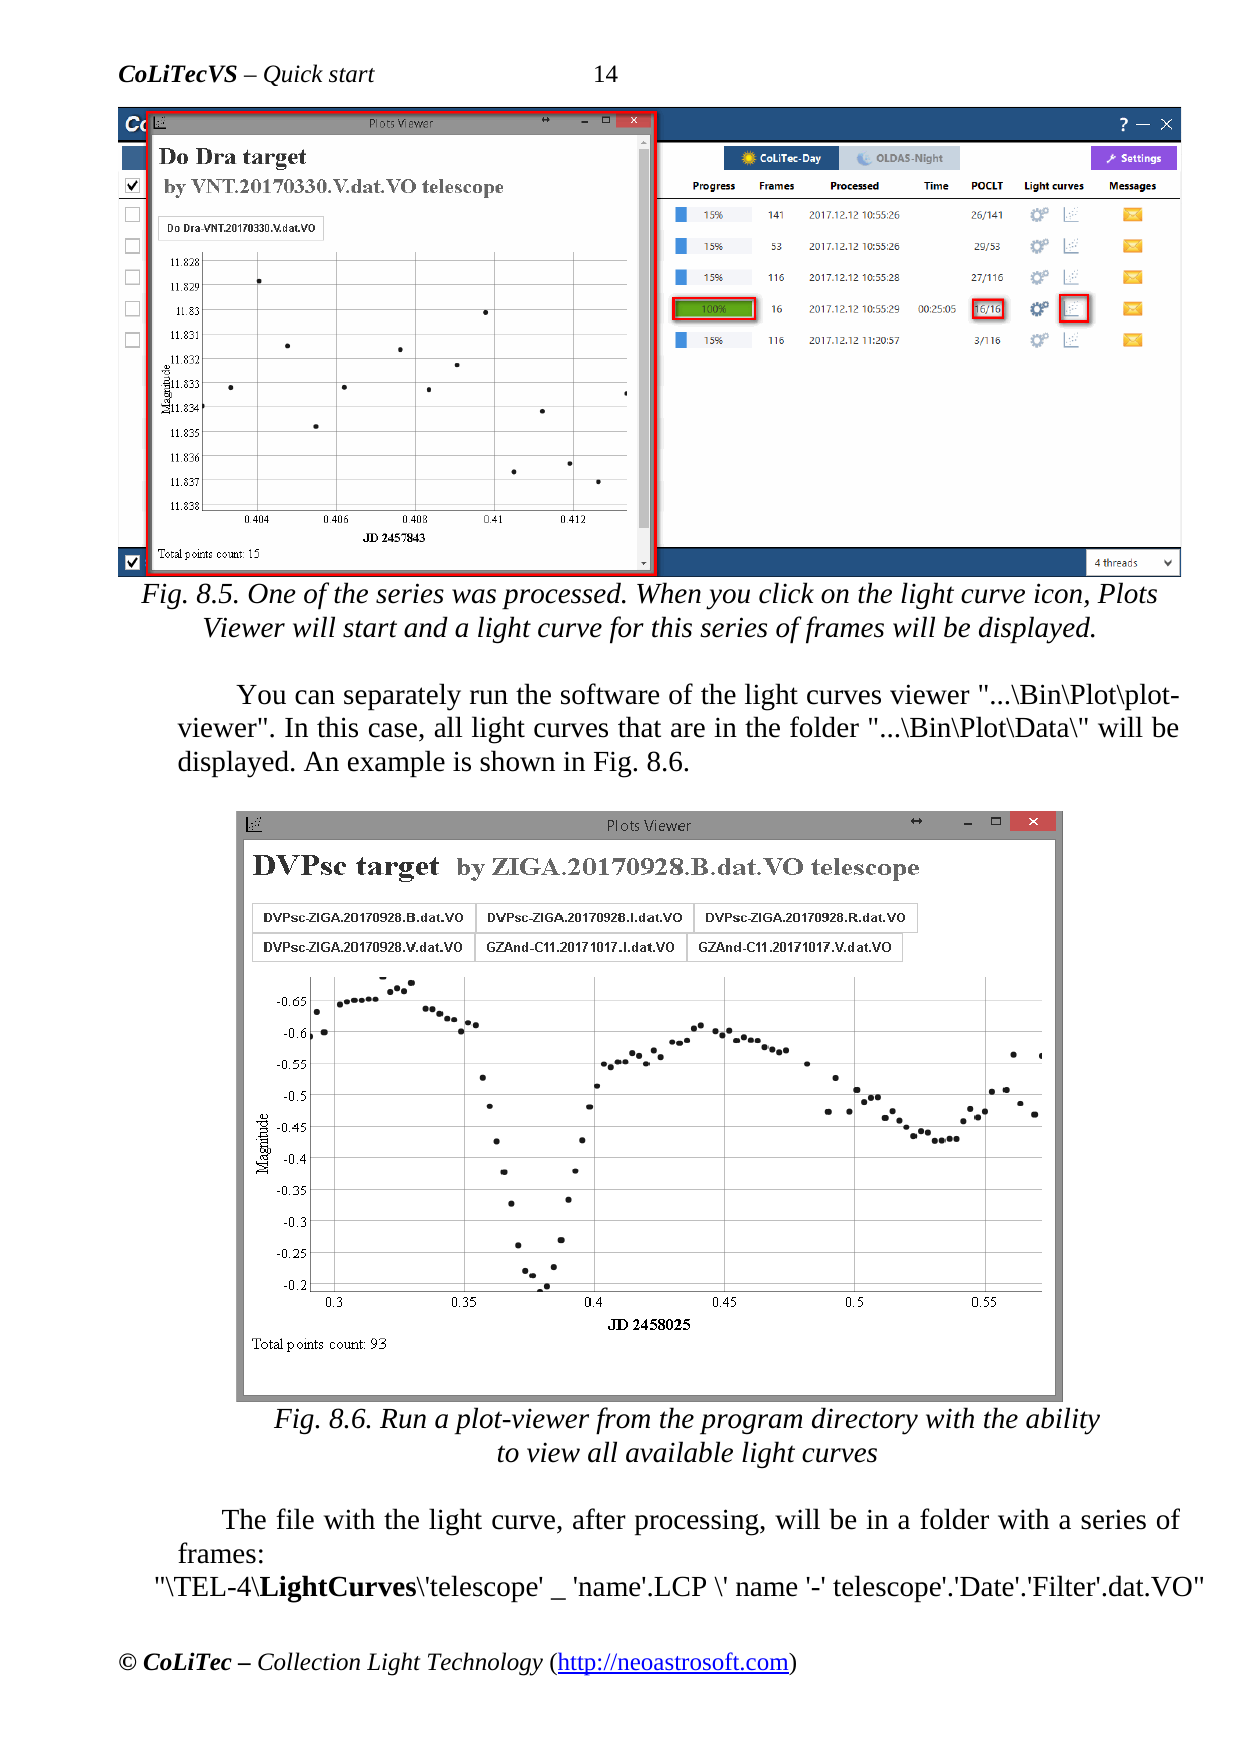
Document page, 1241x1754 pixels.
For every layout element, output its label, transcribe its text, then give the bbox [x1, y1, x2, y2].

text The file with the light curve, after processing, will be in a folder with a series of frames: [177, 1502, 1181, 1569]
text Fig. 8.5. One of the series was processed. When you click on the light curve icon, Plots Viewer will start and a light curve for this series of frames will be displayed. [118, 577, 1181, 643]
picture [236, 811, 1063, 1402]
text You can separately run the software of the light curves viewer "...\Bin\Plot\plot-viewer". In this case, all light curves that are in the folder "...\Bin\Plot\Data\" will be displayed. An example is shown in Fig. 8.6. [177, 677, 1181, 777]
text Fig. 8.6. Run a plot-viewer from the program directory with the ability [193, 1402, 1181, 1435]
text "\TEL-4\LightCurves\'telescope' _ 'name'.LCP \' name '-' telescope'.'Date'.'Filter'.dat.VO" [118, 1569, 1211, 1603]
picture [118, 106, 1182, 577]
text to view all available light curves [193, 1435, 1181, 1469]
